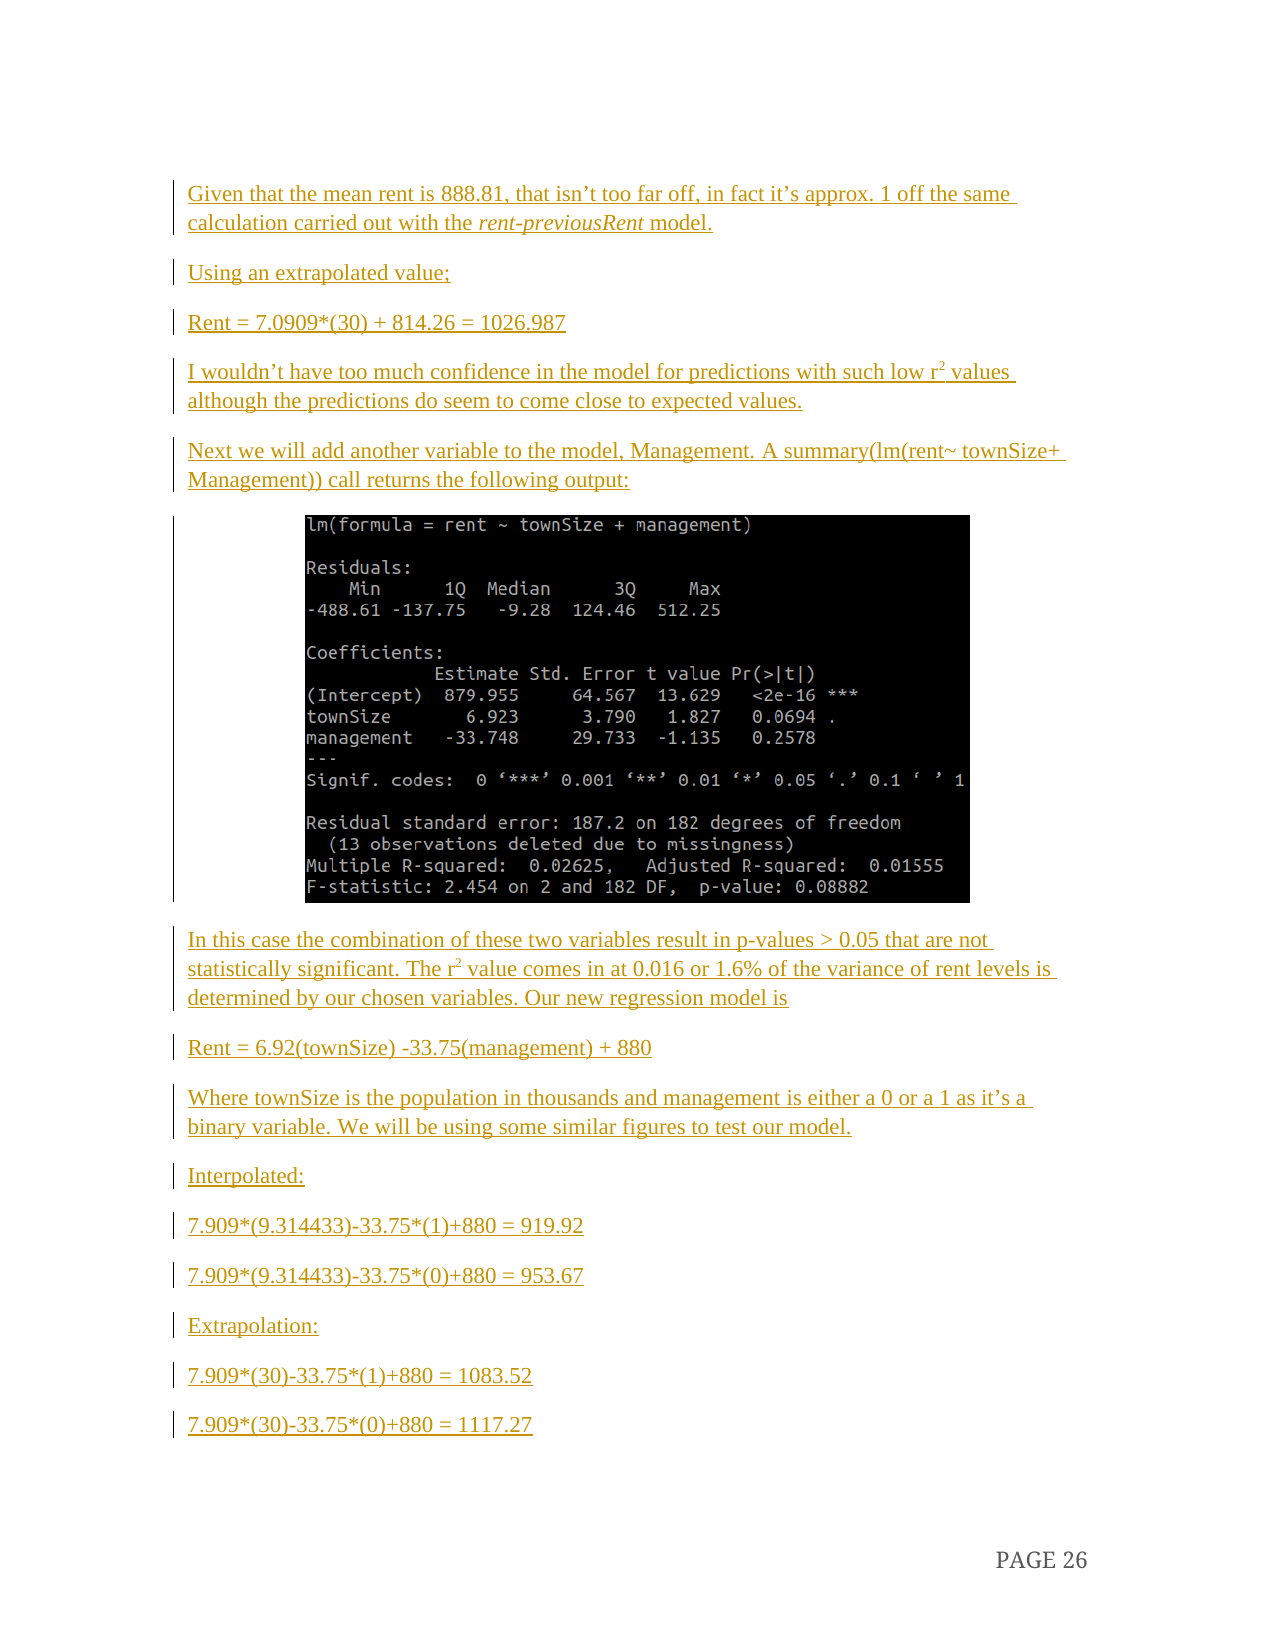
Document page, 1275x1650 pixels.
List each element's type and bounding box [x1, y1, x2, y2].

picture [305, 515, 970, 903]
